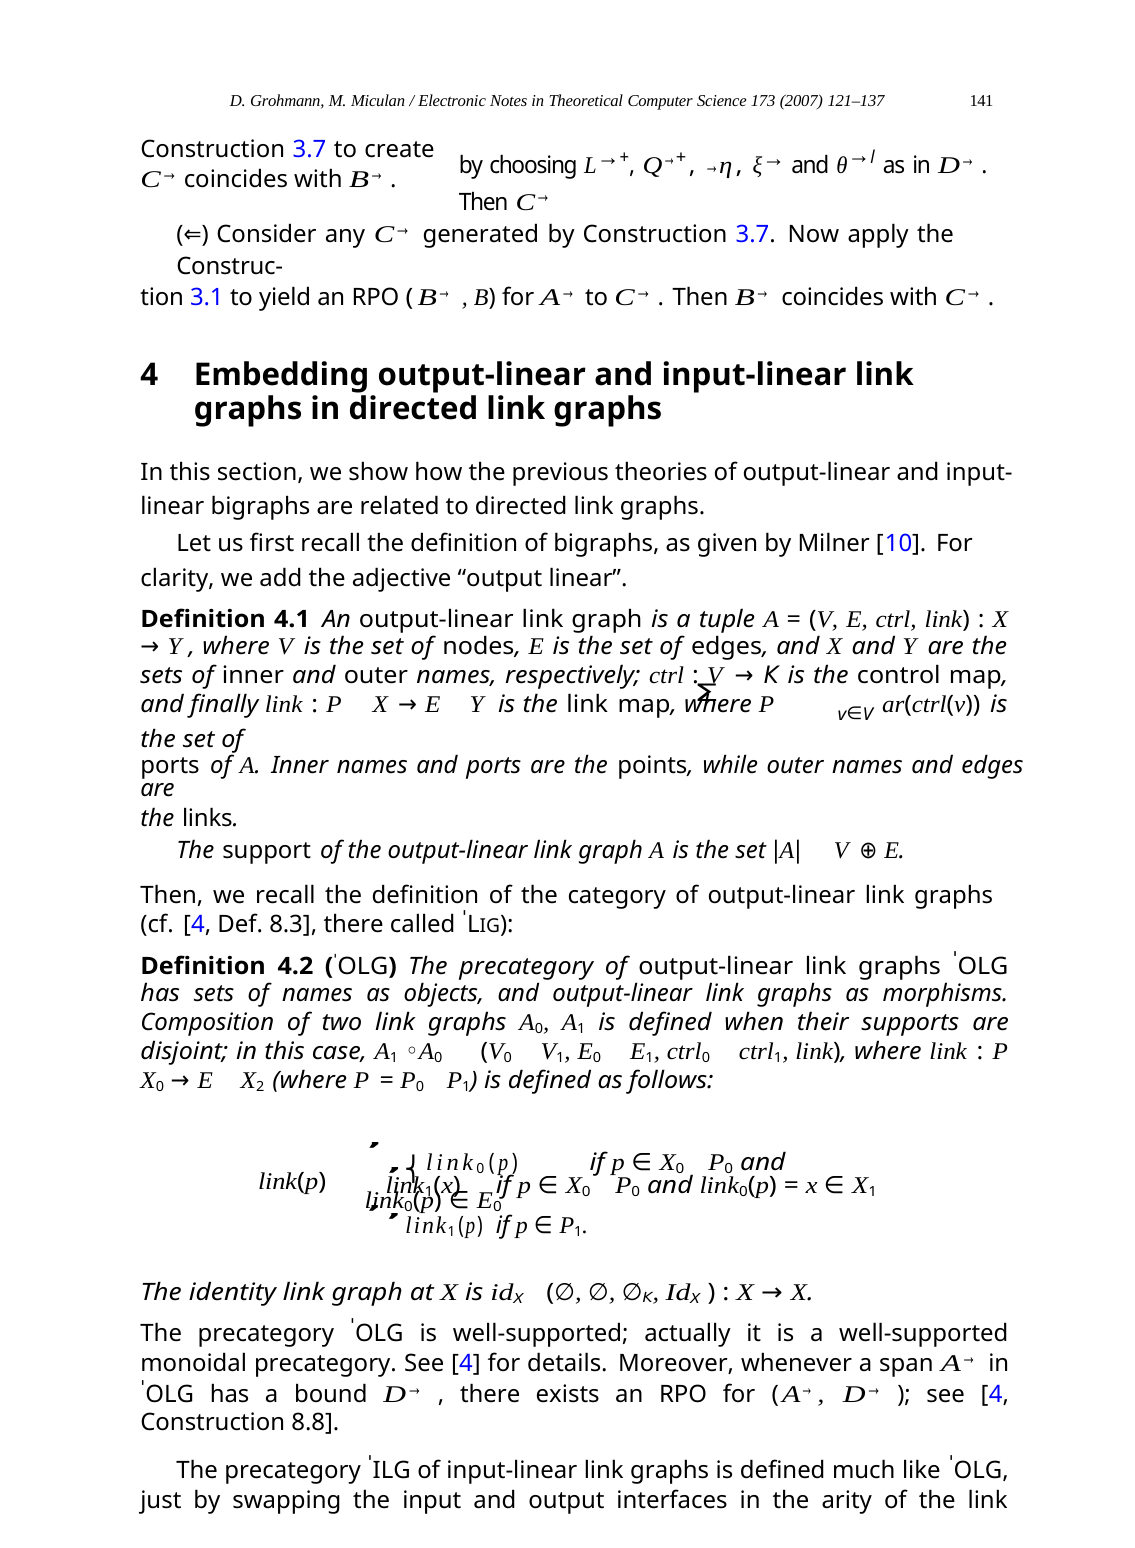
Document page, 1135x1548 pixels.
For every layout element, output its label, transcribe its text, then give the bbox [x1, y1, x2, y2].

text In this section, we show how the previous theories of output-linear and input-linear bigraphs are related to directed link graphs. [140, 454, 1024, 522]
text The precategory 'OLG is well-supported; actually it is a well-supported monoidal precategory. See [4] for details. Moreover, whenever a span A→ in 'OLG has a bound D→ , there exists an RPO for (A→, D→ ); see [4, Construction 8.8]. [140, 1319, 1009, 1438]
text ,,link1(p) if p ∈ P1. [364, 1198, 1024, 1242]
text The support of the output-linear link graph A is the set |A| V ⊕ E. [176, 832, 1024, 865]
text Then, we recall the definition of the category of output-linear link graphs (cf. [4, Def. 8.3], there called 'Lig): [140, 880, 1024, 940]
subtitle Embedding output-linear and input-linear link graphs in directed link graphs [140, 357, 1009, 428]
text The identity link graph at X is idX (∅, ∅, ∅K, IdX ) : X → X. [140, 1275, 1024, 1307]
text Definition 4.2 ('OLG) The precategory of output-linear link graphs 'OLG has sets of names as objects, and output-linear link graphs as morphisms. Composition of two link graphs A0, A1 is deﬁned when their supports are disjoint; in this case, A1 ◦A0 (V0 V1, E0 E1, ctrl0 ctrl1, link), where link : P X0 → E X2 (where P = P0 P1) is deﬁned as follows: [140, 951, 1009, 1095]
text Let us first recall the definition of bigraphs, as given by Milner [10]. For clarity, we add the adjective “output linear”. [140, 526, 1001, 593]
text by choosing L→+, Q→+, →η, ξ→ and θ→l as in D→ . Then C→ [458, 141, 1024, 217]
text (⇐) Consider any C→ generated by Construction 3.7. Now apply the Construc- [176, 217, 1024, 281]
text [140, 1453, 1009, 1516]
text ports of A. Inner names and ports are the points, while outer names and edges are [140, 754, 1024, 801]
text link1(x) if p ∈ X0 P0 and link0(p) = x ∈ X1 [385, 1172, 1024, 1198]
text link(p) [258, 1164, 357, 1197]
text tion 3.1 to yield an RPO (B→ , B) for A→ to C→ . Then B→ coincides with C→ . [140, 281, 1024, 311]
text Construction 3.7 to create C→ coincides with B→ . [140, 135, 446, 194]
text Definition 4.1 An output-linear link graph is a tuple A = (V, E, ctrl, link) : X → Y , where V is the set of nodes, E is the set of edges, and X and Y are the sets of inner and outer names, respectively; ctrl : V → K is the control map, and ﬁnally link : P X → E Y is the link map, where P v∈V ar(ctrl(v)) is the set of [140, 604, 1009, 754]
text the links. [140, 801, 1024, 832]
